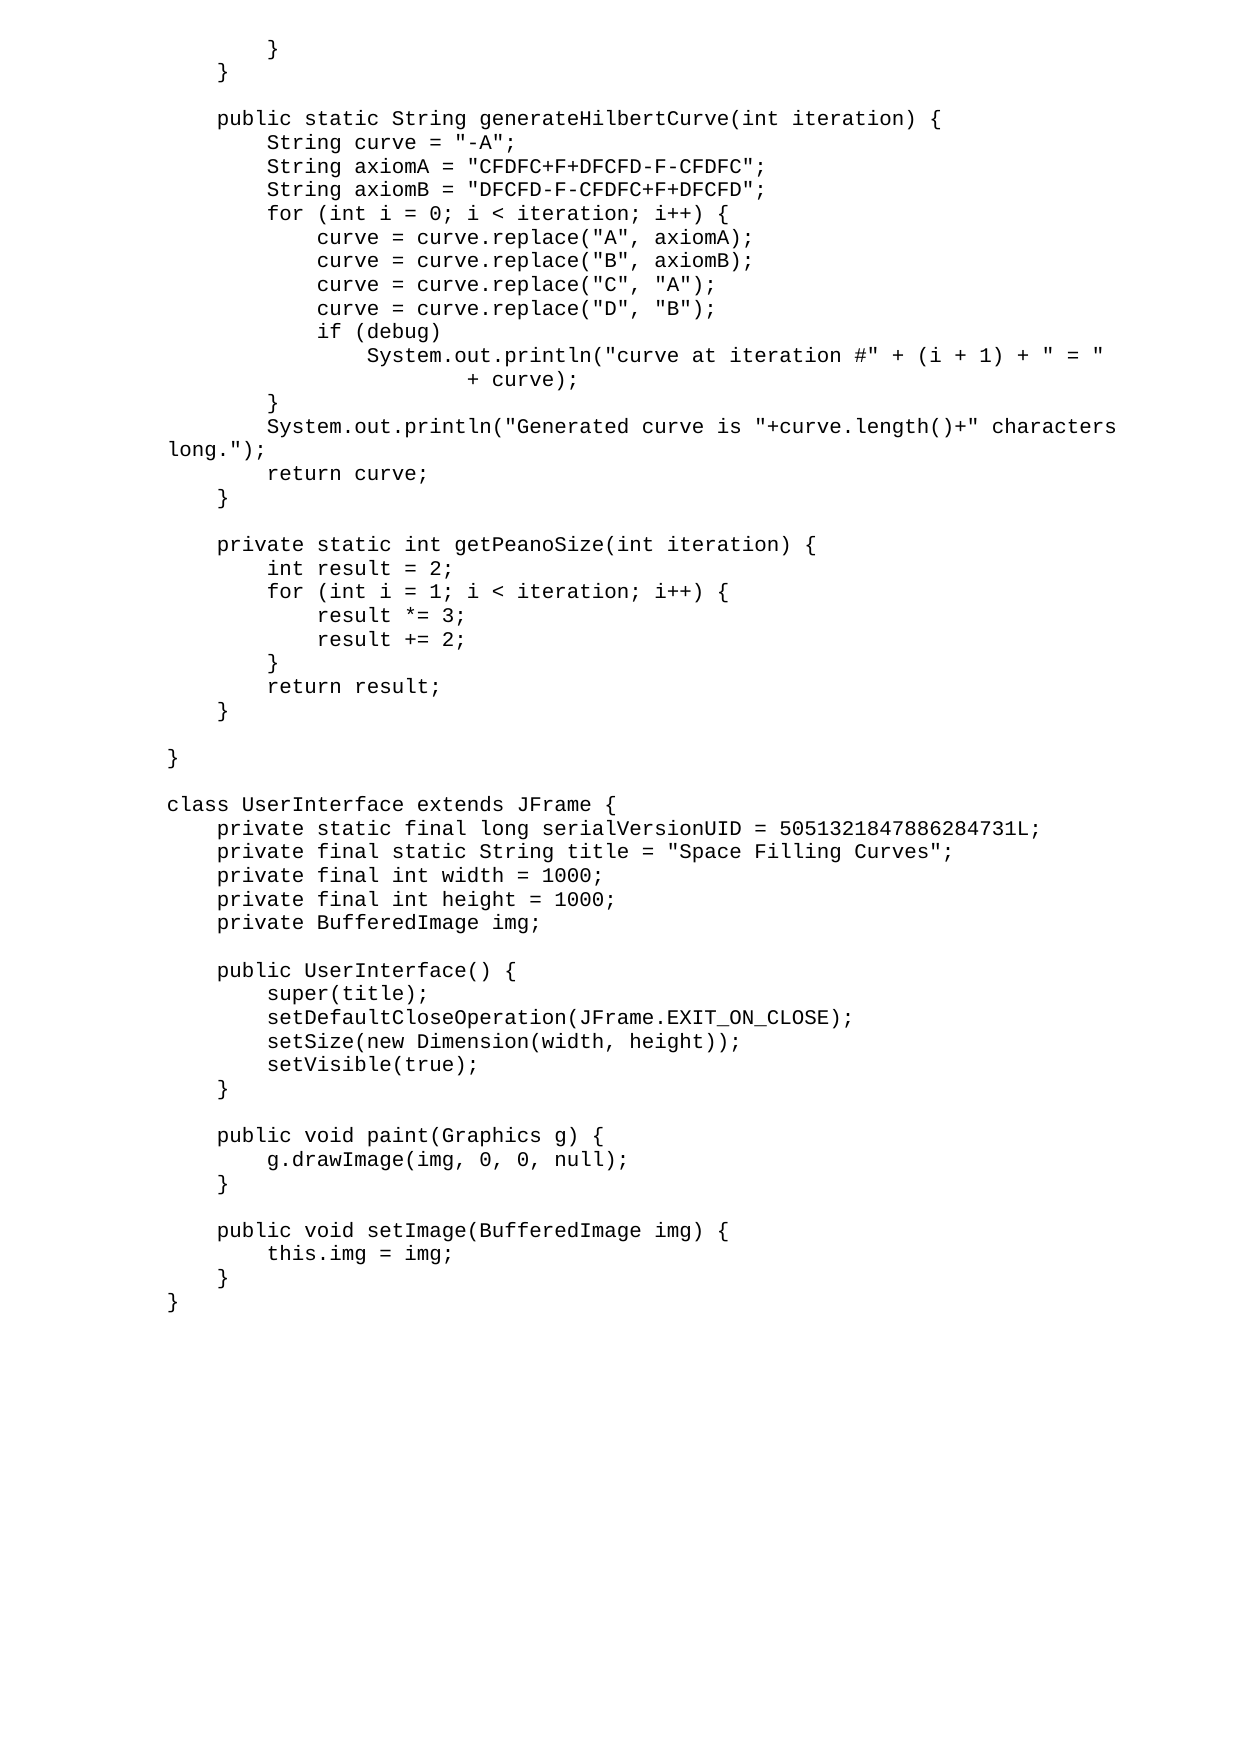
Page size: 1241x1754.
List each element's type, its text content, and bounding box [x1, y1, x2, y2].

text } [167, 1078, 1151, 1102]
text curve = curve.replace("C", "A"); [167, 274, 1151, 298]
text public static String generateHilbertCurve(int iteration) { [167, 108, 1151, 132]
text } [167, 392, 1151, 416]
text String axiomB = "DFCFD-F-CFDFC+F+DFCFD"; [167, 179, 1151, 203]
text } [167, 487, 1151, 510]
text setVisible(true); [167, 1054, 1151, 1078]
text return result; [167, 676, 1151, 699]
text for (int i = 1; i < iteration; i++) { [167, 581, 1151, 605]
text g.drawImage(img, 0, 0, null); [167, 1149, 1151, 1172]
text int result = 2; [167, 558, 1151, 581]
text public UserInterface() { [167, 960, 1151, 983]
text return curve; [167, 463, 1151, 487]
text private BufferedImage img; [167, 912, 1151, 936]
text } [167, 652, 1151, 676]
text setDefaultCloseOperation(JFrame.EXIT_ON_CLOSE); [167, 1007, 1151, 1031]
text setSize(new Dimension(width, height)); [167, 1031, 1151, 1054]
text } [167, 747, 1151, 771]
text this.img = img; [167, 1243, 1151, 1267]
text } [167, 1267, 1151, 1291]
text } [167, 37, 1151, 61]
text curve = curve.replace("B", axiomB); [167, 250, 1151, 274]
text curve = curve.replace("D", "B"); [167, 298, 1151, 321]
text public void setImage(BufferedImage img) { [167, 1220, 1151, 1243]
text for (int i = 0; i < iteration; i++) { [167, 203, 1151, 227]
text } [167, 61, 1151, 85]
text if (debug) [167, 321, 1151, 345]
text private final int height = 1000; [167, 889, 1151, 912]
text String curve = "-A"; [167, 132, 1151, 156]
text System.out.println("Generated curve is "+curve.length()+" characters long."); [167, 416, 1151, 463]
text } [167, 1172, 1151, 1196]
text String axiomA = "CFDFC+F+DFCFD-F-CFDFC"; [167, 156, 1151, 179]
text public void paint(Graphics g) { [167, 1125, 1151, 1149]
text class UserInterface extends JFrame { [167, 794, 1151, 818]
text } [167, 699, 1151, 723]
text curve = curve.replace("A", axiomA); [167, 227, 1151, 250]
text private static final long serialVersionUID = 5051321847886284731L; [167, 818, 1151, 841]
text private static int getPeanoSize(int iteration) { [167, 534, 1151, 558]
text } [167, 1291, 1151, 1314]
text + curve); [167, 368, 1151, 392]
text result *= 3; [167, 605, 1151, 629]
text super(title); [167, 983, 1151, 1007]
text private final int width = 1000; [167, 865, 1151, 889]
text System.out.println("curve at iteration #" + (i + 1) + " = " [167, 345, 1151, 368]
text private final static String title = "Space Filling Curves"; [167, 841, 1151, 865]
text result += 2; [167, 629, 1151, 652]
